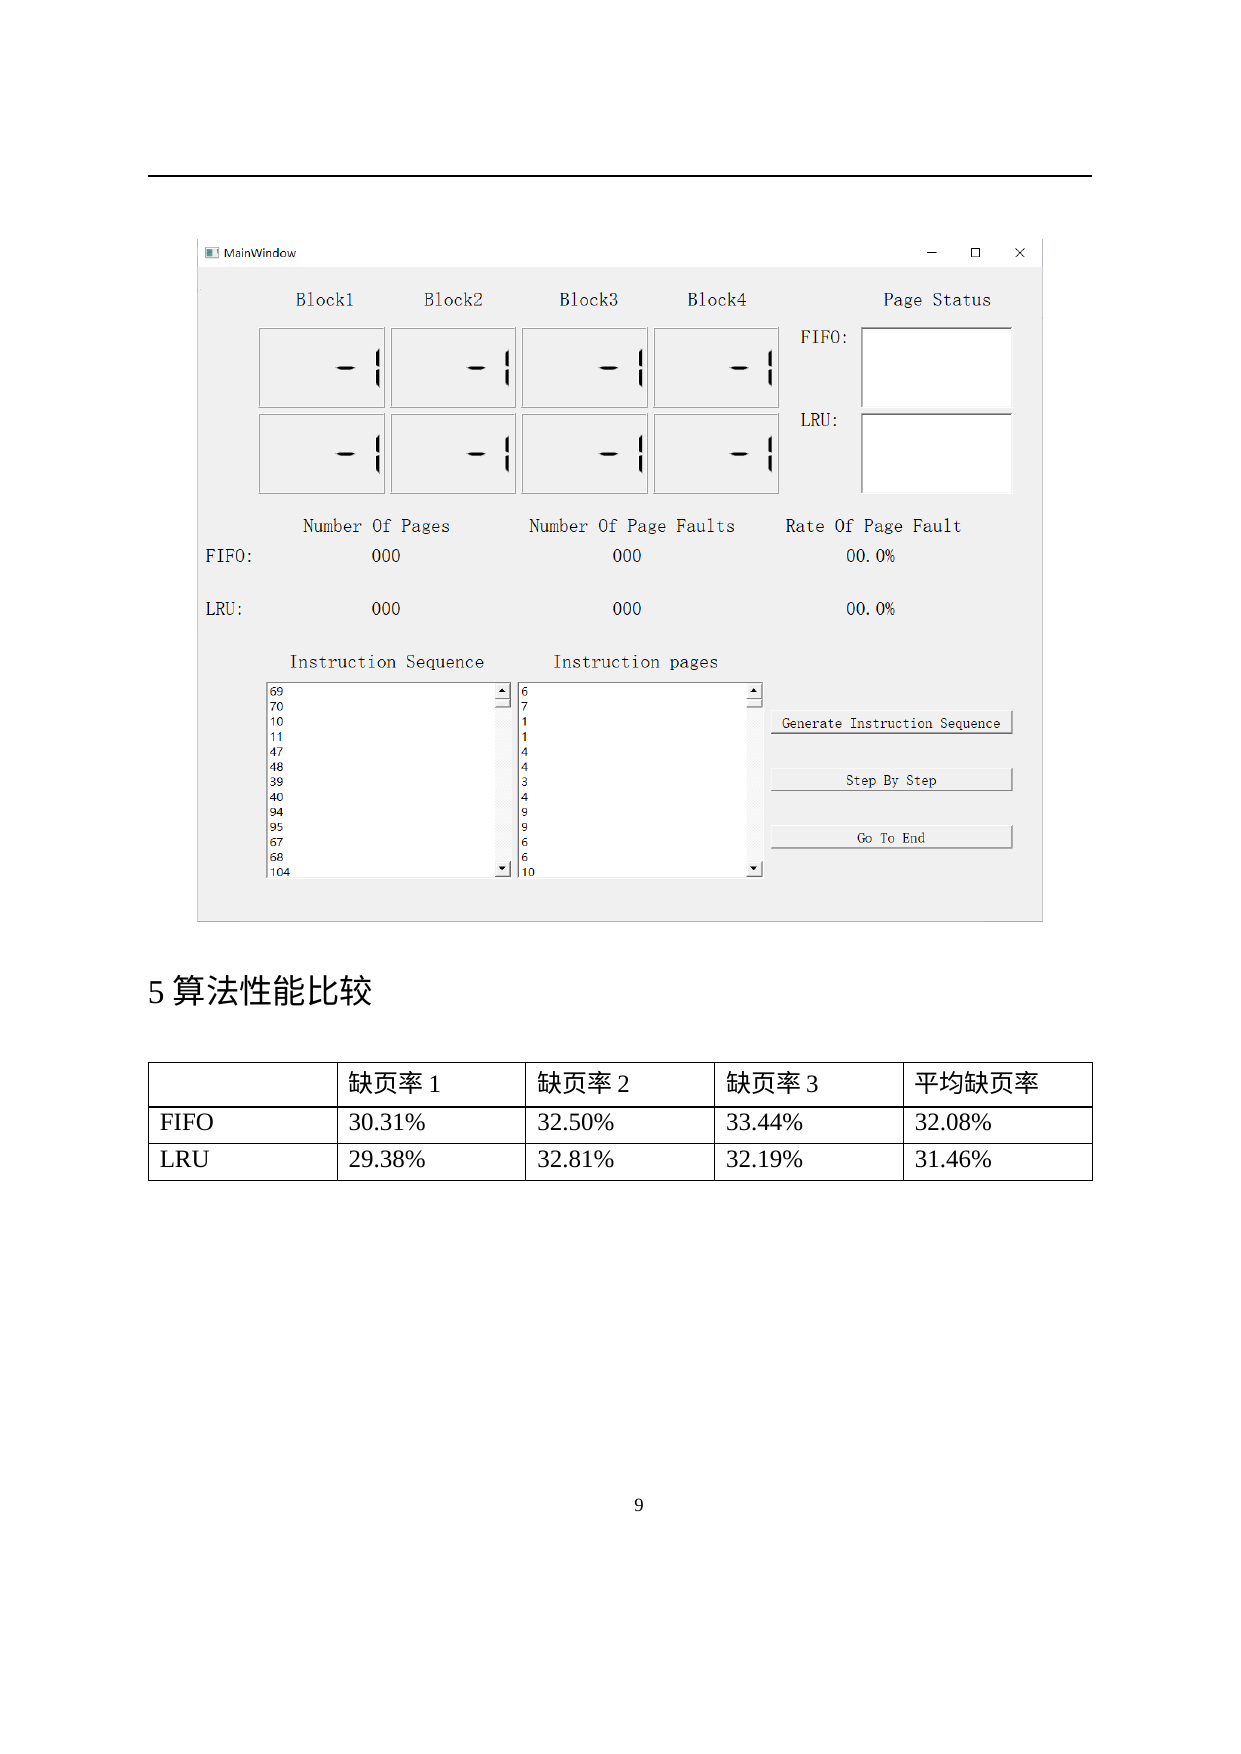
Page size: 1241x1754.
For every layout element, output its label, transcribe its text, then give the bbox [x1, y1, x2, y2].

table_cell 32.81% [526, 1144, 714, 1180]
table_cell 32.08% [904, 1108, 1092, 1143]
table_cell 32.19% [715, 1144, 903, 1180]
table_header 缺页率2 [526, 1063, 714, 1106]
table_cell FIFO [149, 1108, 337, 1143]
table_cell 29.38% [338, 1144, 525, 1180]
table_header 平均缺页率 [904, 1063, 1092, 1106]
table_header 缺页率3 [715, 1063, 903, 1106]
table_cell LRU [149, 1144, 337, 1180]
subtitle 5 算法性能比较 [148, 965, 1092, 1013]
table_cell 31.46% [904, 1144, 1092, 1180]
table_cell 33.44% [715, 1108, 903, 1143]
picture [197, 239, 1043, 922]
table_header 缺页率1 [338, 1063, 525, 1106]
table_header [149, 1063, 337, 1106]
table_cell 32.50% [526, 1108, 714, 1143]
table_cell 30.31% [338, 1108, 525, 1143]
